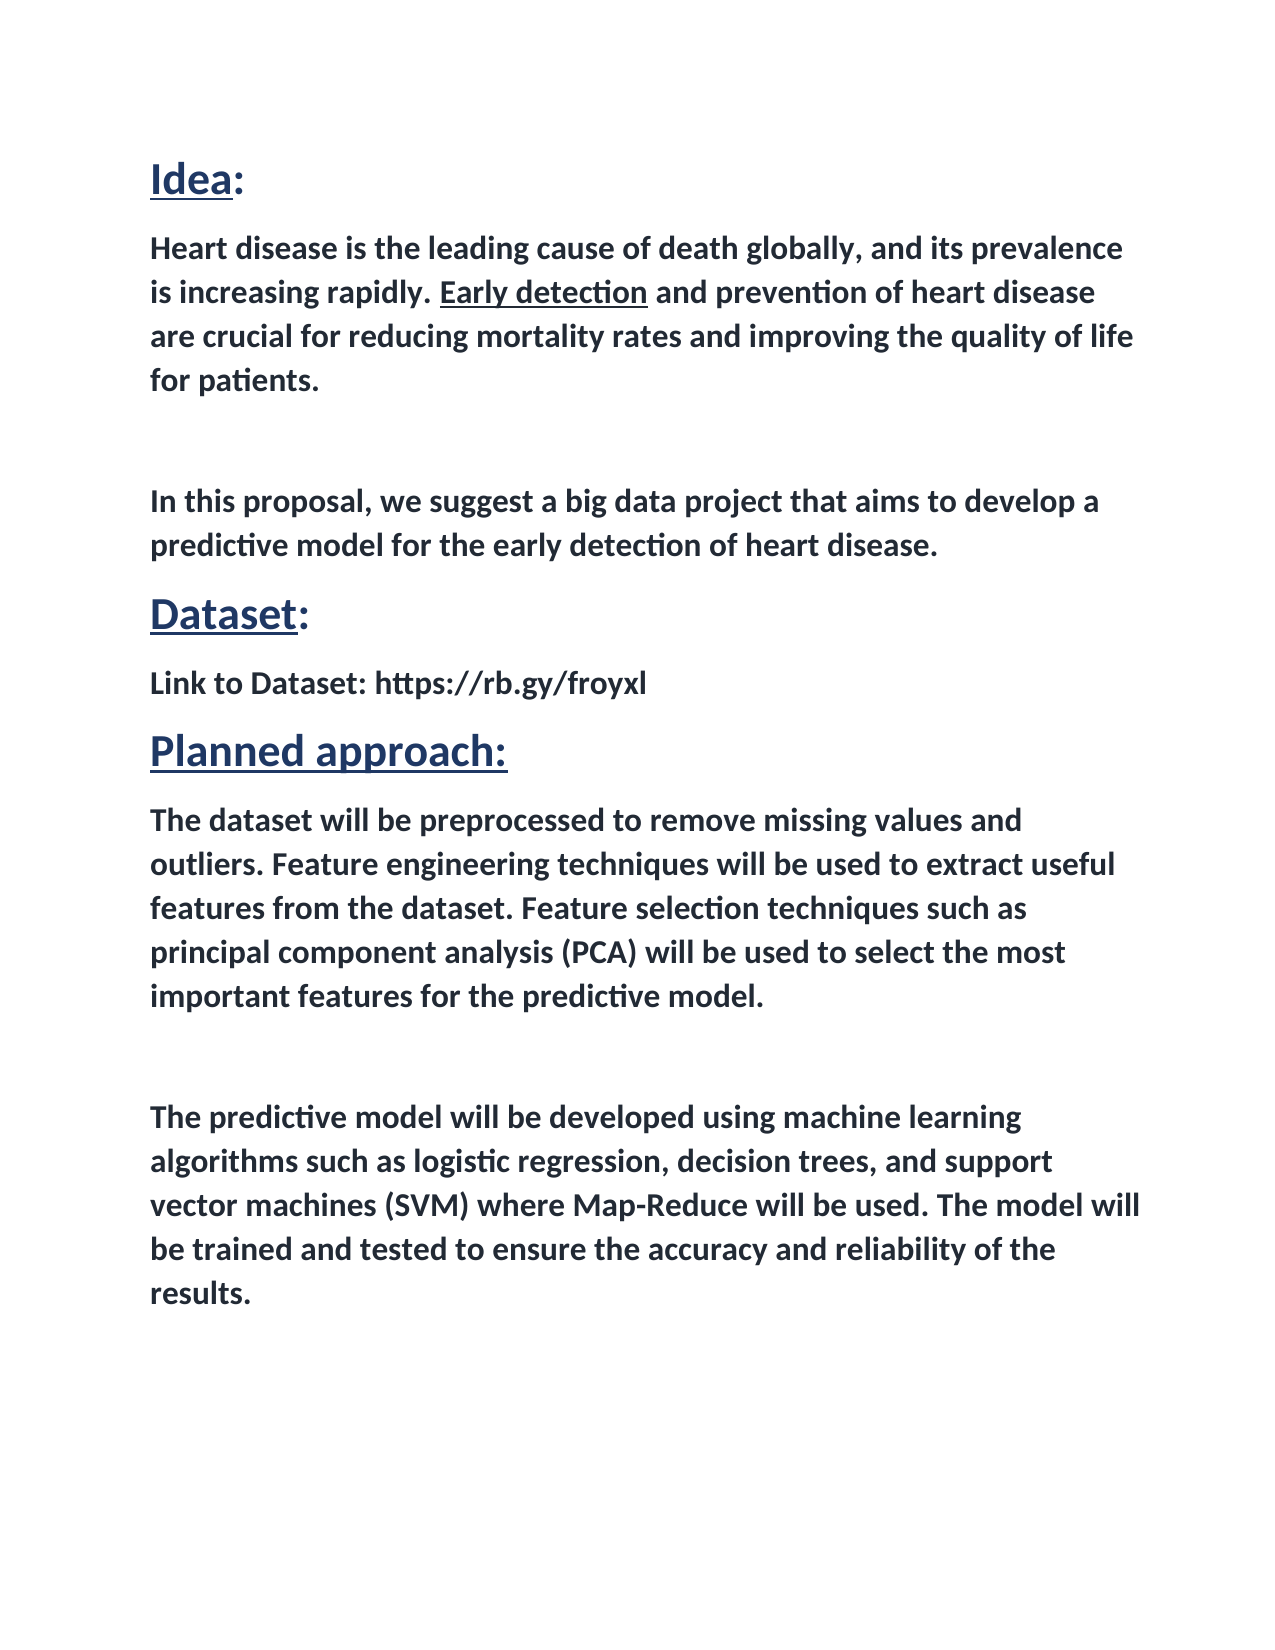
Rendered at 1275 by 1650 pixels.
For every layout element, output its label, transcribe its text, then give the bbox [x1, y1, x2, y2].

text Idea: [150, 150, 1144, 206]
text Planned approach: [150, 722, 1144, 778]
text The predictive model will be developed using machine learning algorithms such as logistic regression, decision trees, and support vector machines (SVM) where Map-Reduce will be used. The model will be trained and tested to ensure the accuracy and reliability of the results. [150, 1096, 1144, 1313]
text Dataset: [150, 585, 1144, 641]
text The dataset will be preprocessed to remove missing values and outliers. Feature engineering techniques will be used to extract useful features from the dataset. Feature selection techniques such as principal component analysis (PCA) will be used to select the most important features for the predictive model. [150, 799, 1144, 1016]
text Link to Dataset: https://rb.gy/froyxl [150, 662, 1144, 702]
text In this proposal, we suggest a big data project that aims to develop a predictive model for the early detection of heart disease. [150, 480, 1144, 565]
text Heart disease is the leading cause of death globally, and its prevalence is increasing rapidly. Early detection and prevention of heart disease are crucial for reducing mortality rates and improving the quality of life for patients. [150, 227, 1144, 399]
